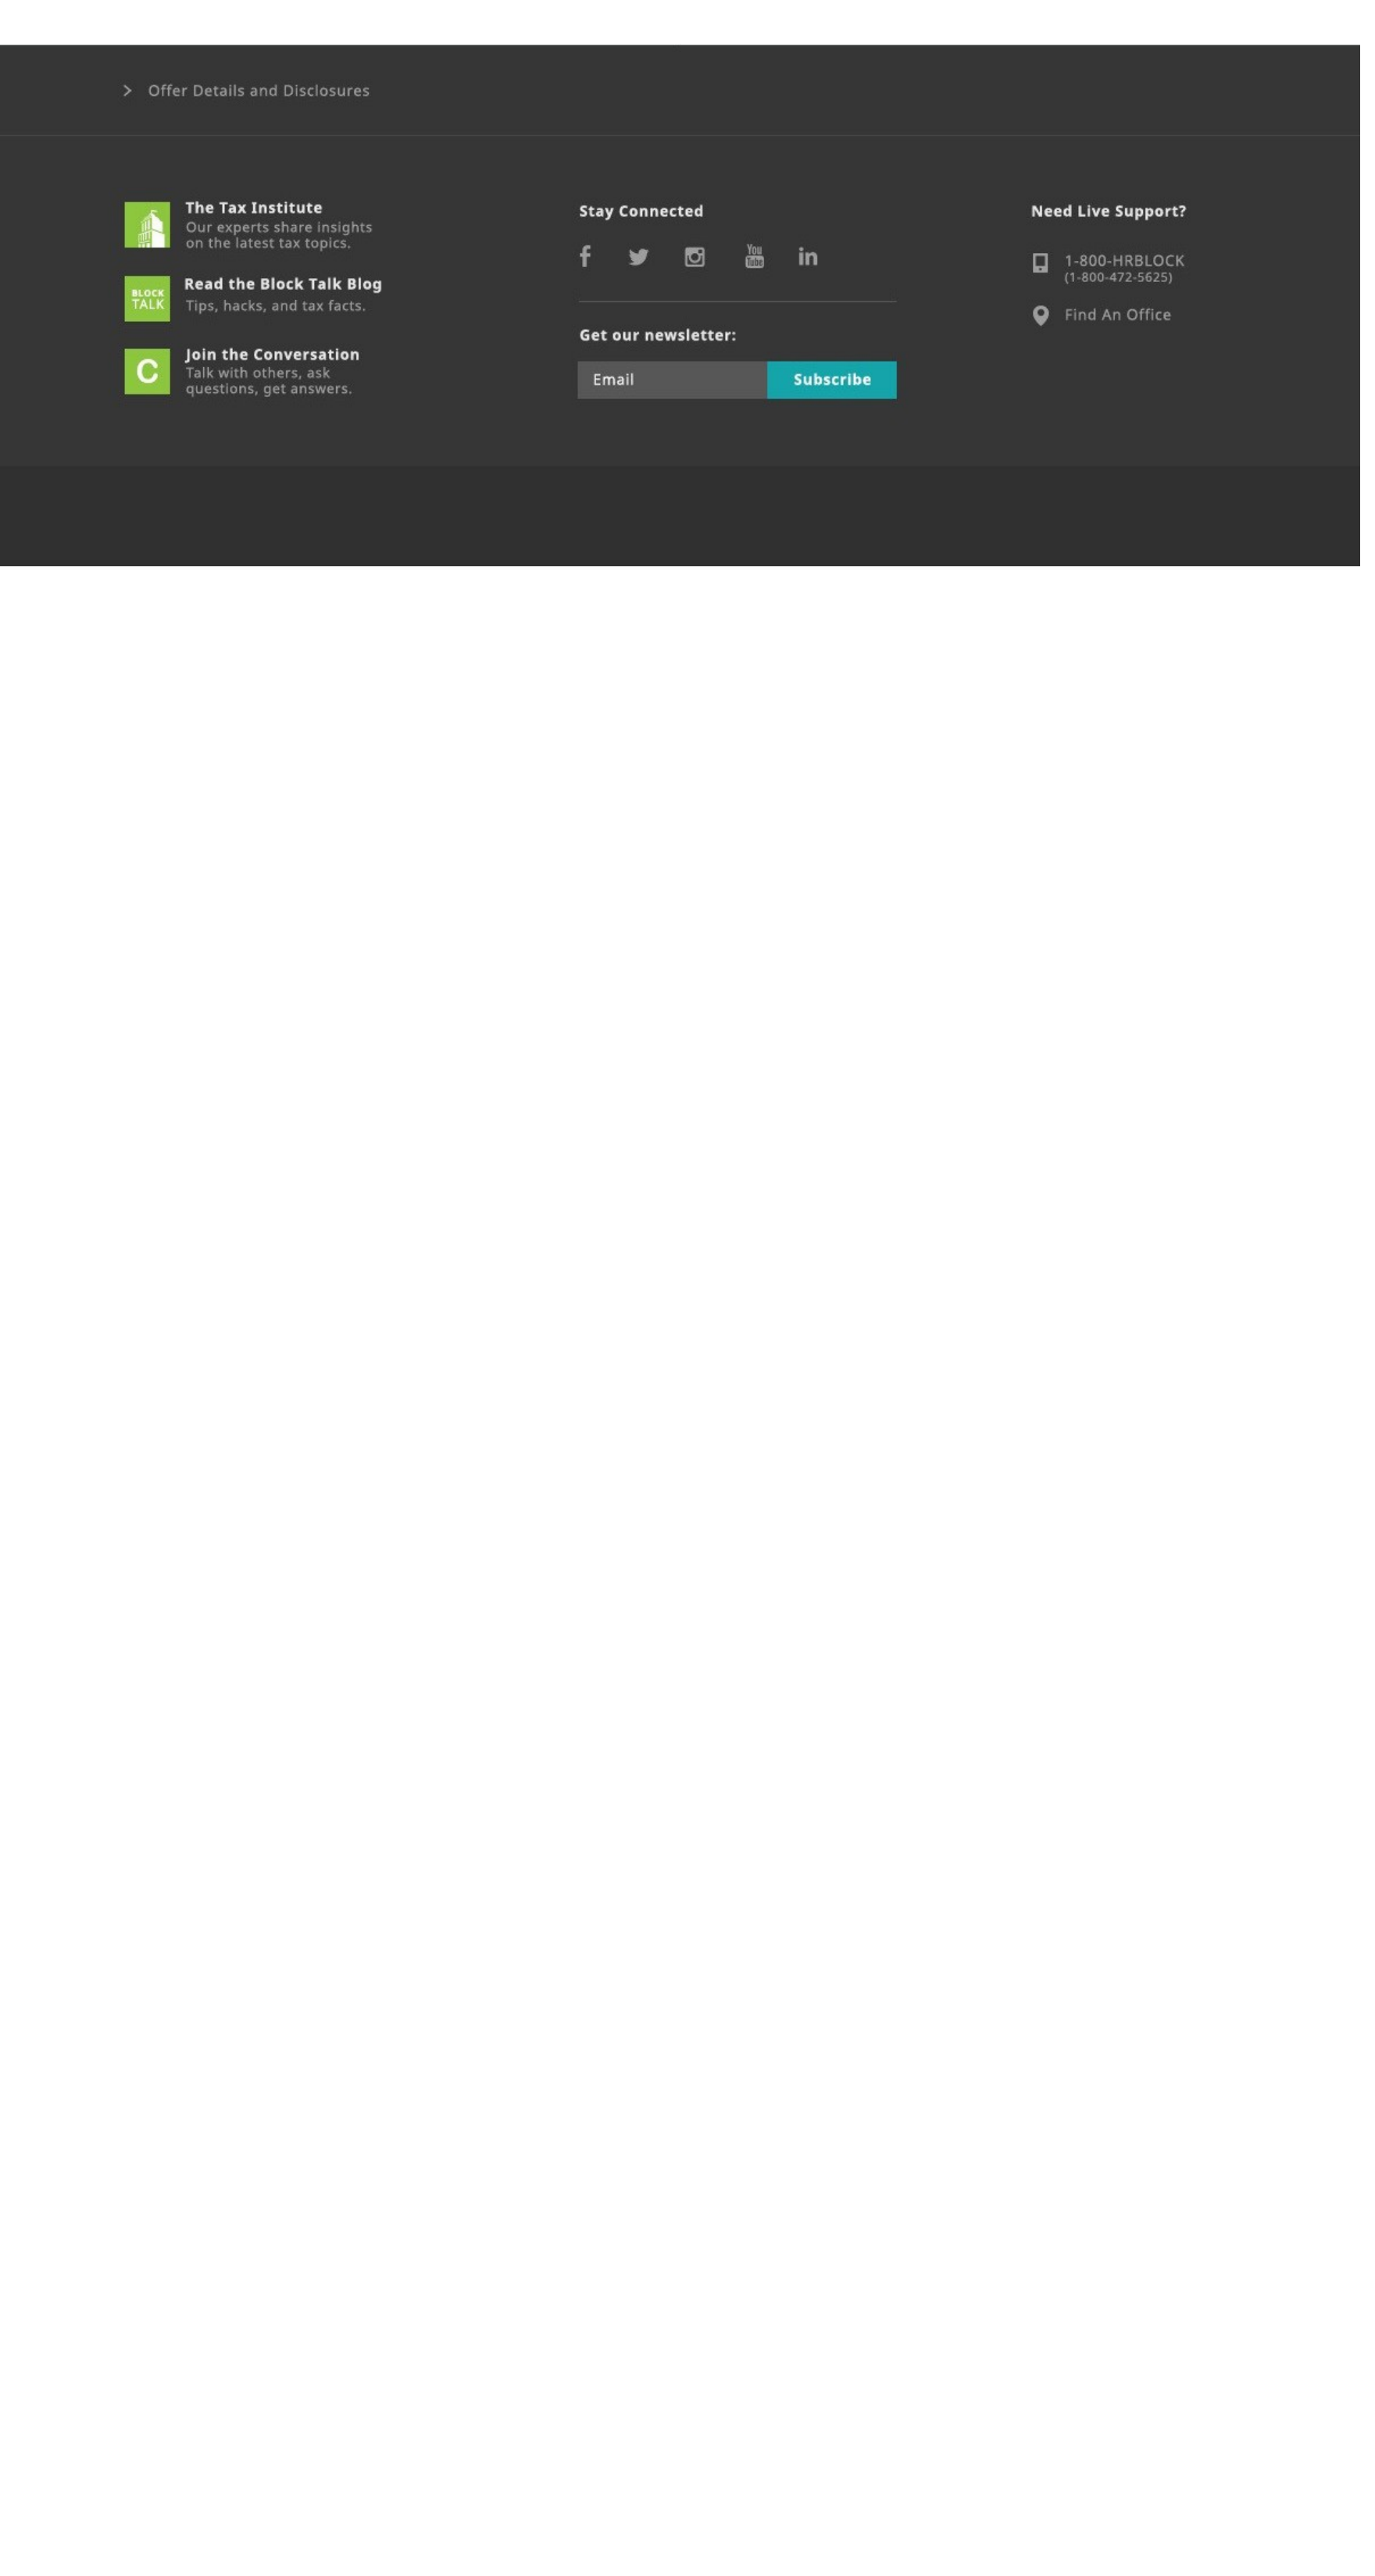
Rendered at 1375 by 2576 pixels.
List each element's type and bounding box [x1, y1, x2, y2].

picture [0, 44, 1360, 566]
